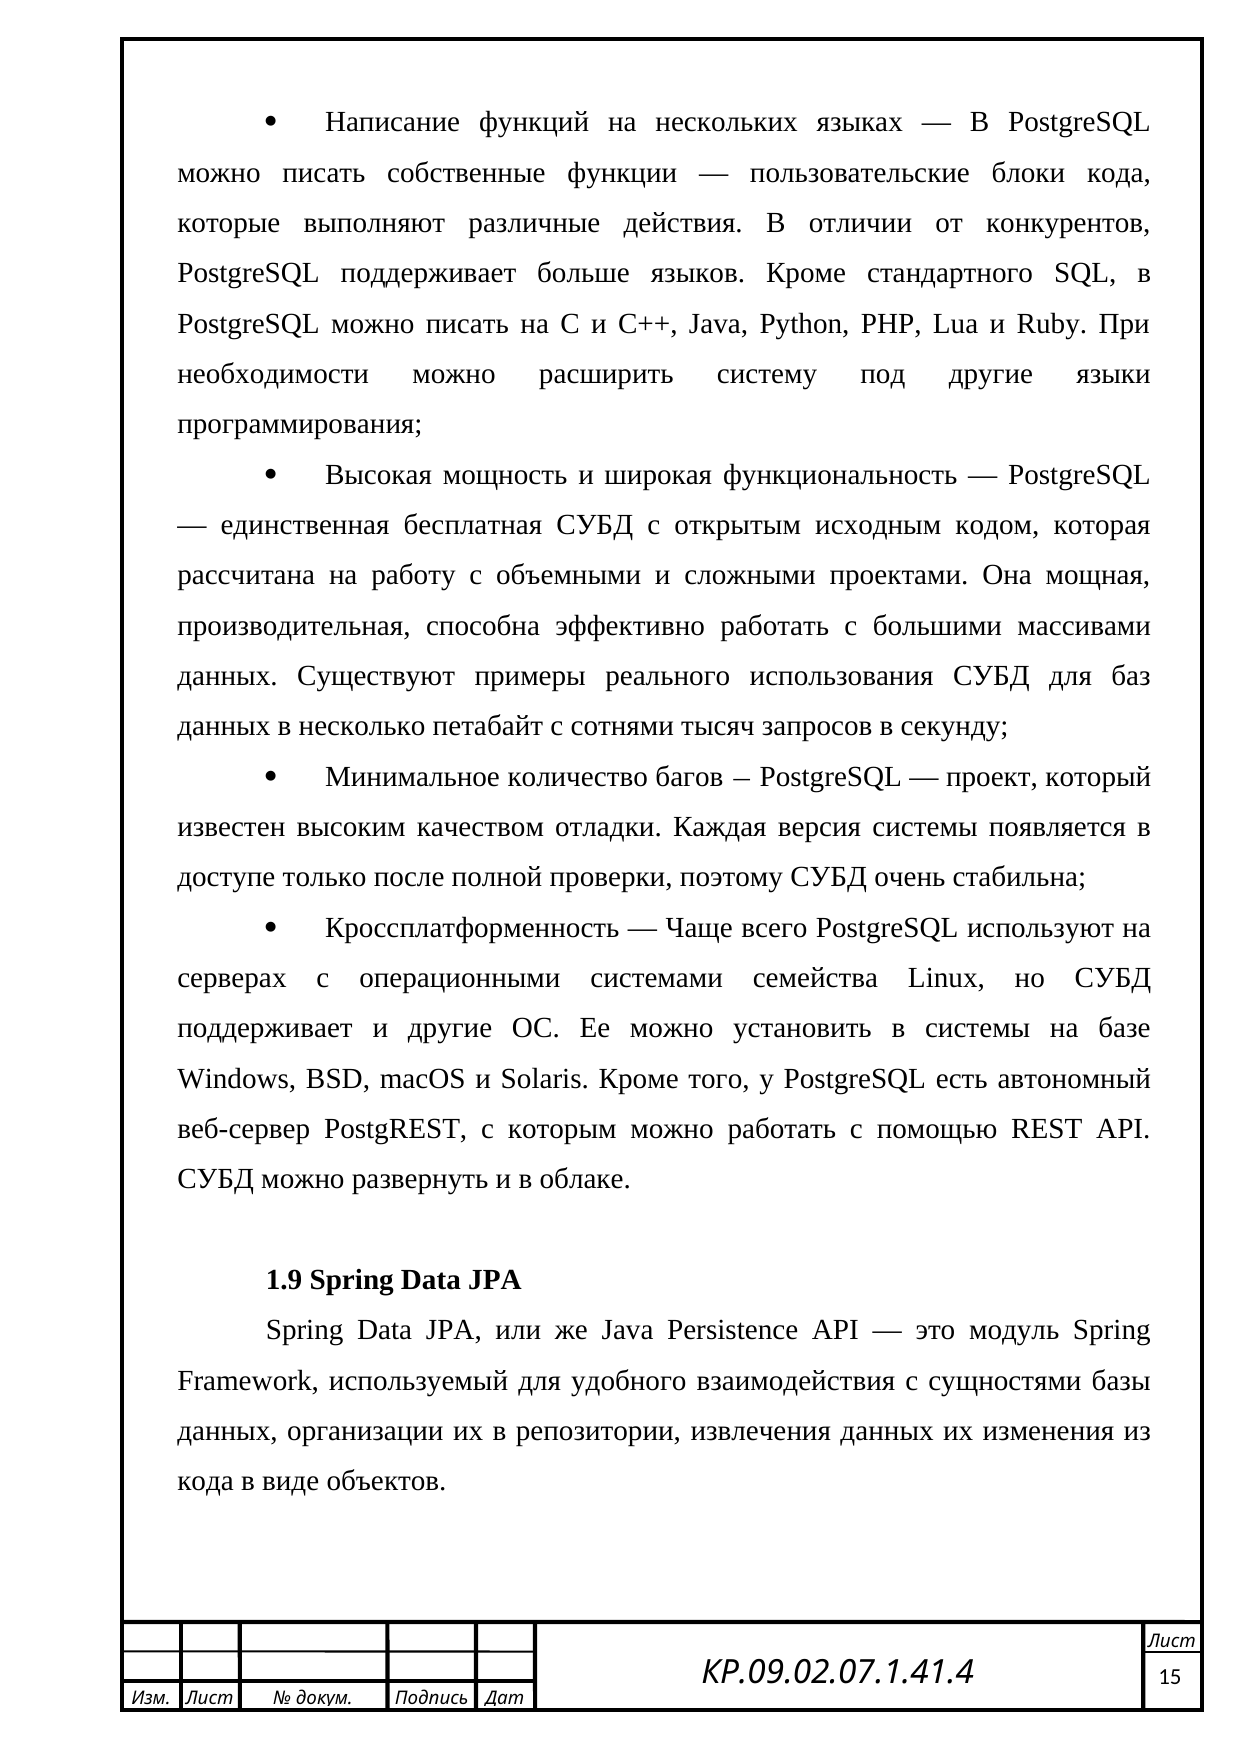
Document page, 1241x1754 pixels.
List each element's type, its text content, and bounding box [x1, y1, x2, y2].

text Spring Data JPA, или же Java Persistence API — это модуль Spring Framework, используемый для удобного взаимодействия с сущностями базы данных, организации их в репозитории, извлечения данных их изменения из кода в виде объектов. [177, 1312, 1152, 1497]
list Высокая мощность и широкая функциональность — PostgreSQL — единственная бесплатная СУБД с открытым исходным кодом, которая рассчитана на работу с объемными и сложными проектами. Она мощная, производительная, способна эффективно работать с большими массивами данных. Существуют примеры реального использования СУБД для баз данных в несколько петабайт с сотнями тысяч запросов в секунду; [177, 457, 1152, 742]
list Минимальное количество багов — PostgreSQL — проект, который известен высоким качеством отладки. Каждая версия системы появляется в доступе только после полной проверки, поэтому СУБД очень стабильна; [177, 759, 1152, 893]
subtitle 1.9 Spring Data JPA [177, 1262, 1152, 1296]
list Кроссплатформенность — Чаще всего PostgreSQL используют на серверах с операционными системами семейства Linux, но СУБД поддерживает и другие ОС. Ее можно установить в системы на базе Windows, BSD, macOS и Solaris. Кроме того, у PostgreSQL есть автономный веб-сервер PostgREST, с которым можно работать с помощью REST API. СУБД можно развернуть и в облаке. [177, 910, 1152, 1195]
